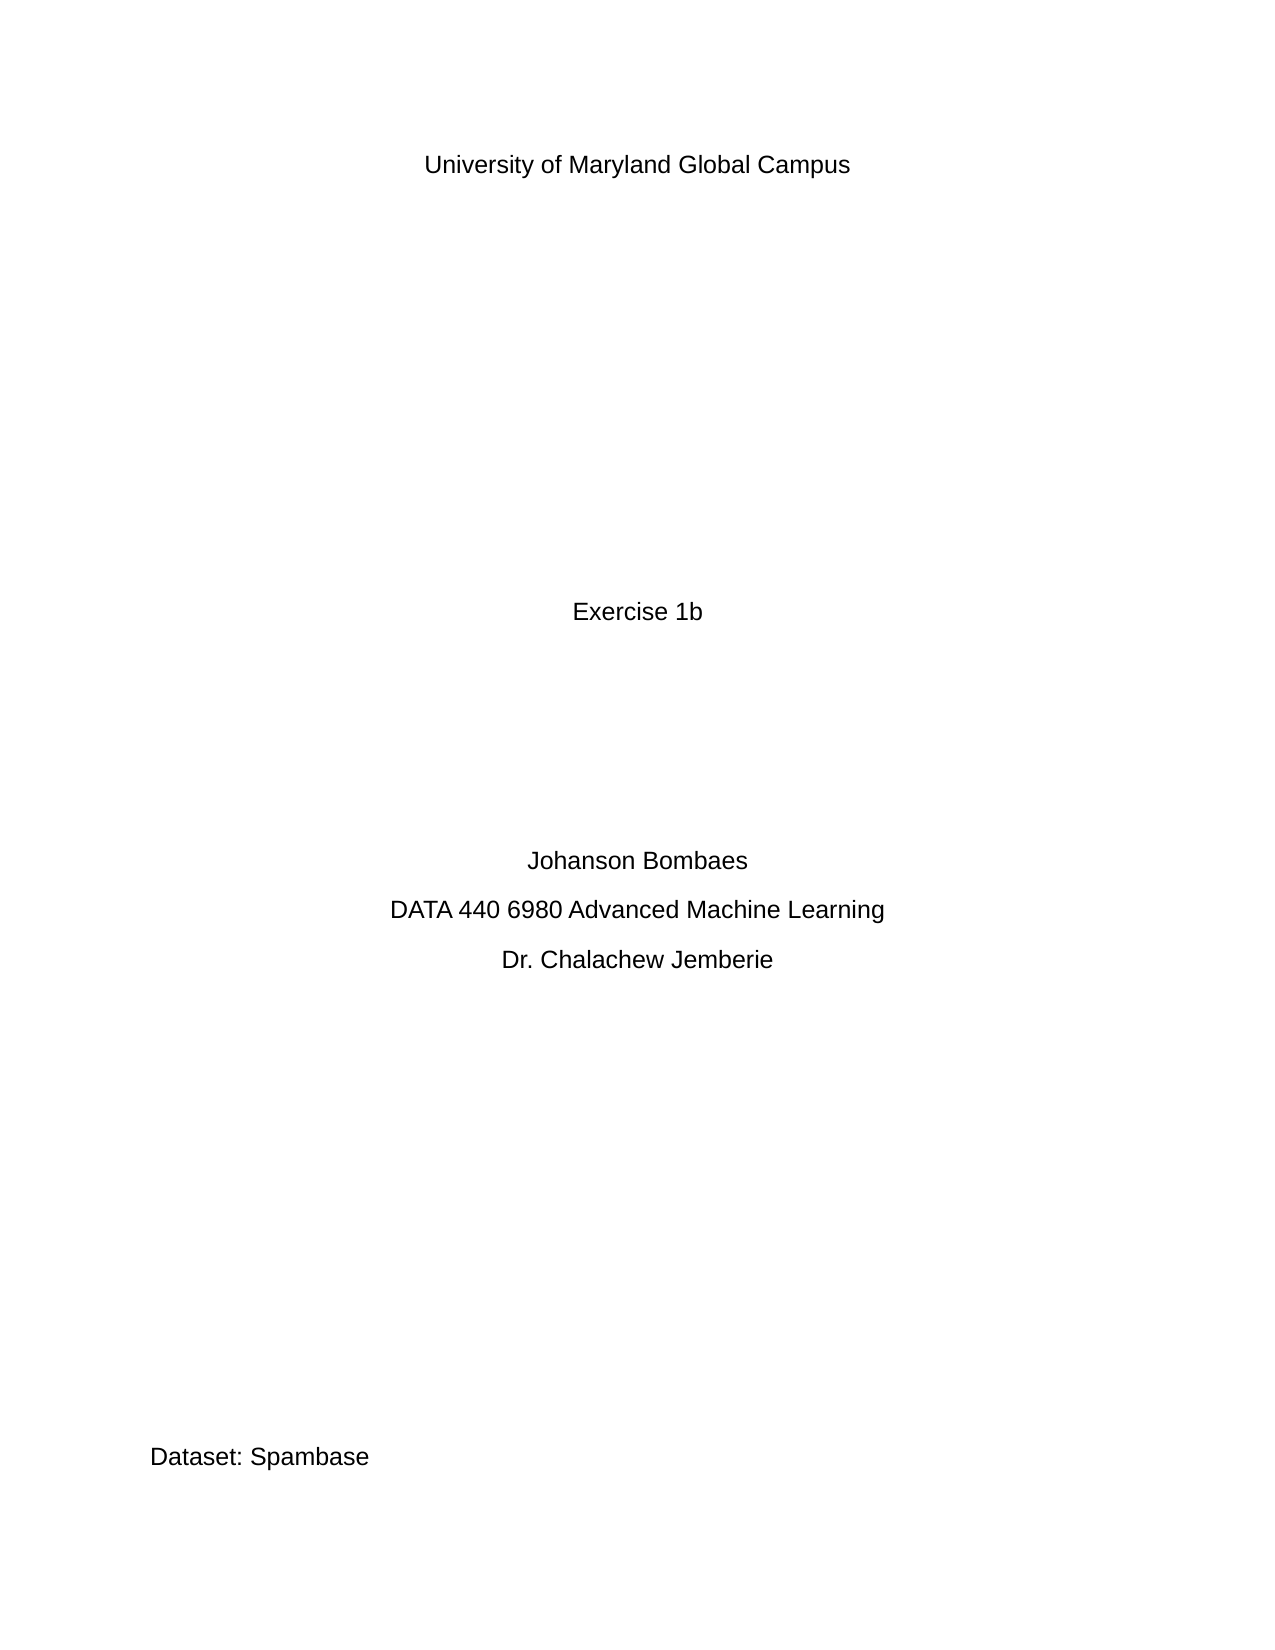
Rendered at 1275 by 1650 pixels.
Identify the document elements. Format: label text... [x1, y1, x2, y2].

text University of Maryland Global Campus [150, 150, 1125, 179]
text Dr. Chalachew Jemberie [150, 945, 1125, 974]
text Johanson Bombaes [150, 846, 1125, 874]
text Exercise 1b [150, 597, 1125, 626]
text DATA 440 6980 Advanced Machine Learning [150, 895, 1125, 924]
text Dataset: Spambase [150, 1442, 1125, 1471]
